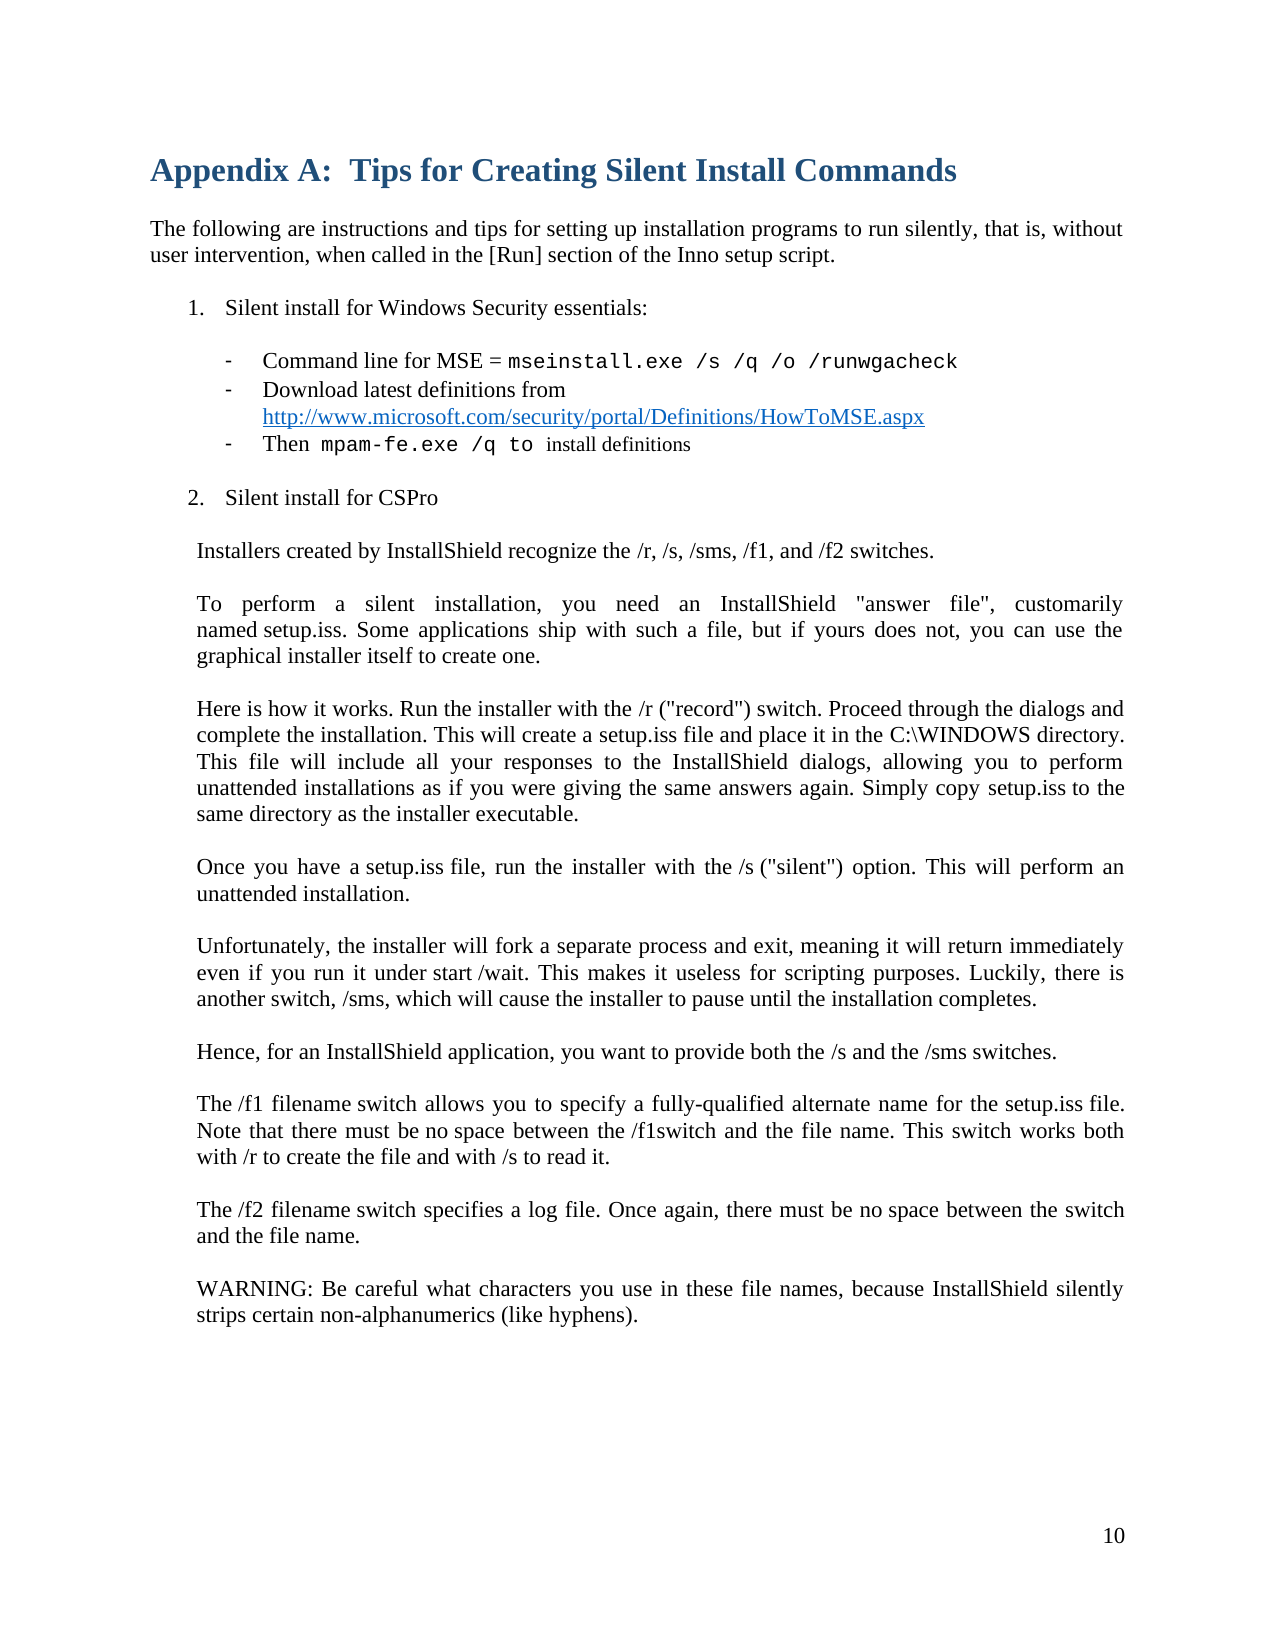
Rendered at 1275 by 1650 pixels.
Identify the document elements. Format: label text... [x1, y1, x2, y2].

text The following are instructions and tips for setting up installation programs to run silently, that is, without user intervention, when called in the [Run] section of the Inno setup script. [150, 215, 1125, 267]
text WARNING: Be careful what characters you use in these file names, because InstallShield silently strips certain non-alphanumerics (like hyphens). [196, 1275, 1125, 1328]
text Here is how it works. Run the installer with the /r ("record") switch. Proceed through the dialogs and complete the installation. This will create a setup.iss file and place it in the C:\WINDOWS directory. This file will include all your responses to the InstallShield dialogs, allowing you to perform unattended installations as if you were giving the same answers again. Simply copy setup.iss to the same directory as the installer executable. [196, 695, 1125, 827]
list Then mpam-fe.exe /q to install definitions [321, 429, 1125, 458]
list Download latest definitions from http://www.microsoft.com/security/portal/Definitions/HowToMSE.aspx [225, 375, 1125, 429]
text The /f2 filename switch specifies a log file. Once again, there must be no space between the switch and the file name. [196, 1196, 1125, 1248]
text Once you have a setup.iss file, run the installer with the /s ("silent") option. This will perform an unattended installation. [196, 853, 1125, 906]
list Silent install for CSPro [187, 484, 1125, 511]
list Command line for MSE = mseinstall.exe /s /q /o /runwgacheck [225, 346, 1125, 375]
list Then mpam-fe.exe /q to install definitions [225, 429, 315, 458]
list Silent install for Windows Security essentials: [187, 294, 1125, 320]
text The /f1 filename switch allows you to specify a fully-qualified alternate name for the setup.iss file. Note that there must be no space between the /f1switch and the file name. This switch works both with /r to create the file and with /s to read it. [196, 1090, 1125, 1169]
text Installers created by InstallShield recognize the /r, /s, /sms, /f1, and /f2 switches. [196, 537, 1125, 563]
text Unfortunately, the installer will fork a separate process and exit, meaning it will return immediately even if you run it under start /wait. This makes it useless for scripting purposes. Luckily, there is another switch, /sms, which will cause the installer to pause until the installation completes. [196, 932, 1125, 1011]
text Hence, for an InstallShield application, you want to provide both the /s and the /sms switches. [196, 1038, 1125, 1064]
subtitle Appendix A: Tips for Creating Silent Install Commands [150, 150, 1125, 188]
text To perform a silent installation, you need an InstallShield "answer file", customarily named setup.iss. Some applications ship with such a file, but if yours does not, you can use the graphical installer itself to create one. [196, 590, 1125, 669]
